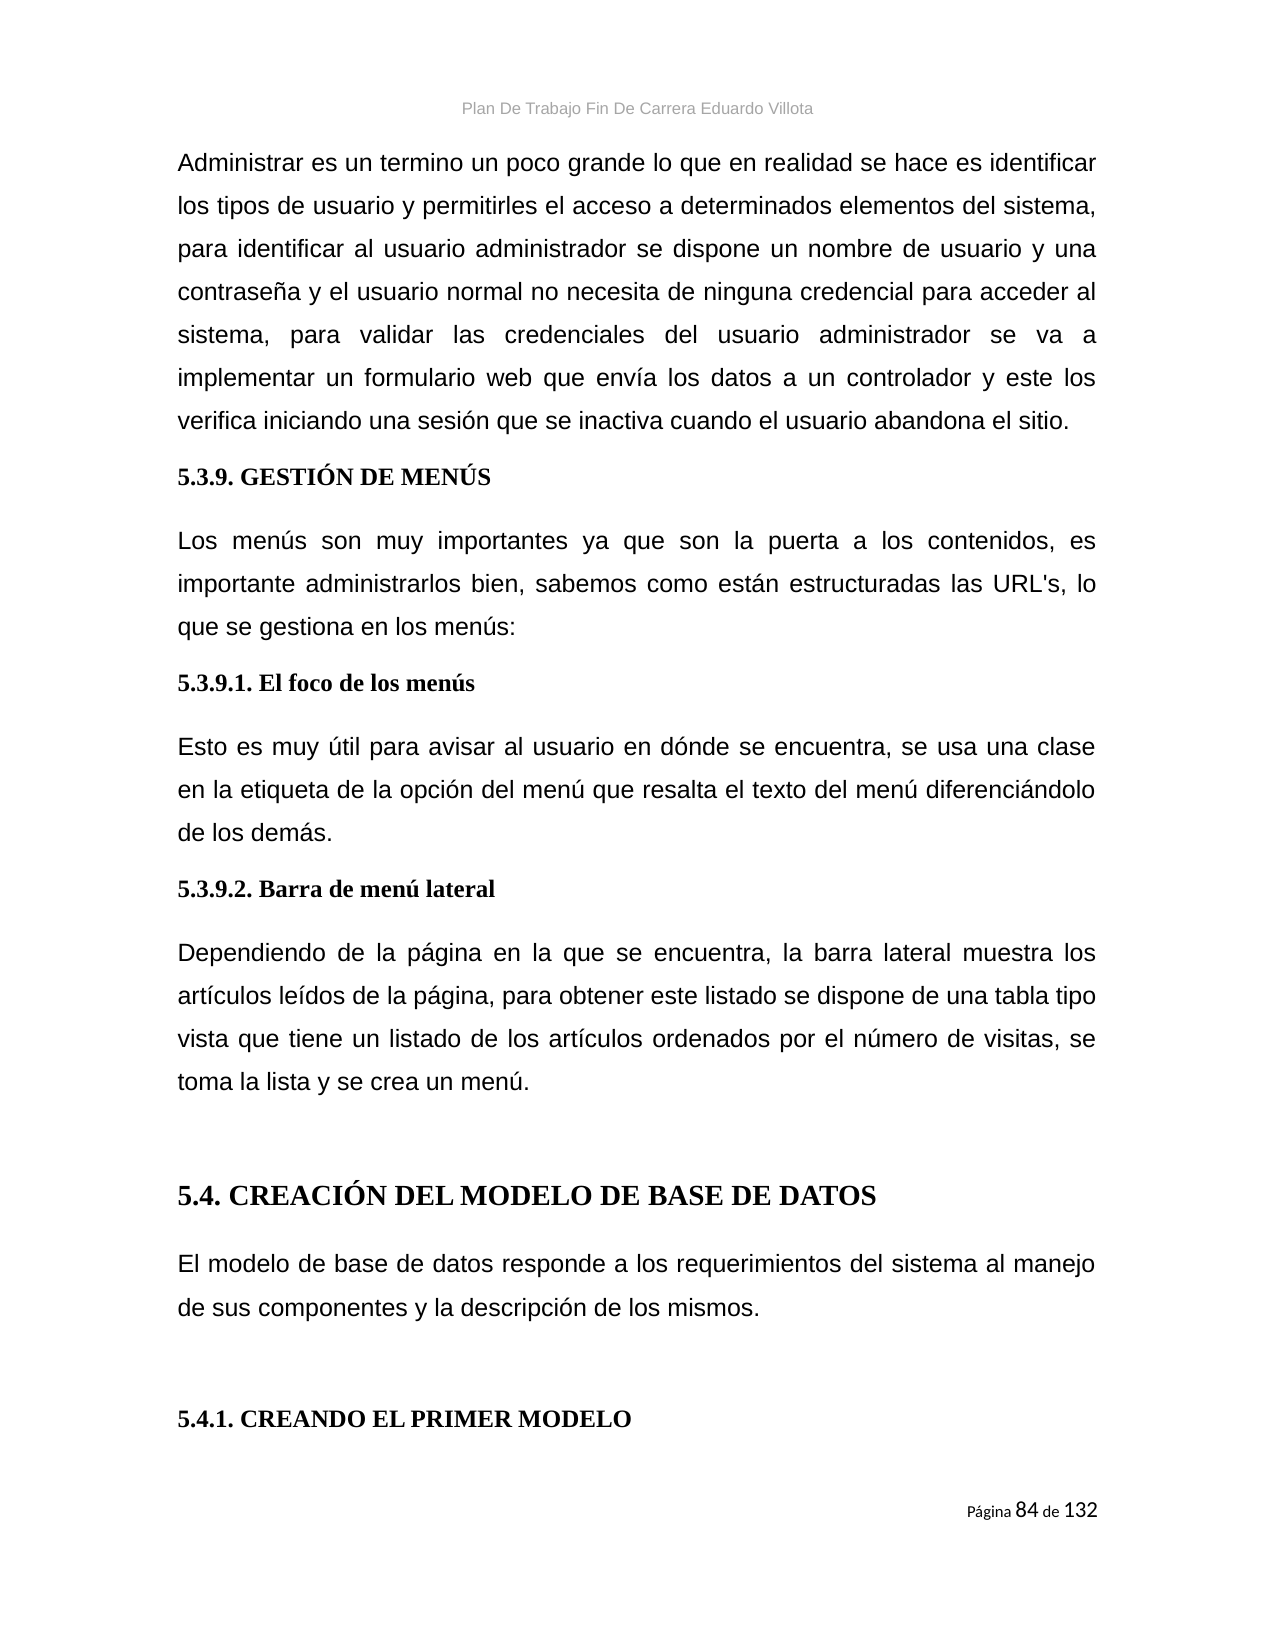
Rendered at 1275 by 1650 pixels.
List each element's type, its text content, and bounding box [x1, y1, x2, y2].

text El modelo de base de datos responde a los requerimientos del sistema al manejo de sus componentes y la descripción de los mismos. [177, 1249, 1098, 1321]
text 5.3.9.1. El foco de los menús [177, 668, 1098, 697]
text Administrar es un termino un poco grande lo que en realidad se hace es identificar los tipos de usuario y permitirles el acceso a determinados elementos del sistema, para identificar al usuario administrador se dispone un nombre de usuario y una contraseña y el usuario normal no necesita de ninguna credencial para acceder al sistema, para validar las credenciales del usuario administrador se va a implementar un formulario web que envía los datos a un controlador y este los verifica iniciando una sesión que se inactiva cuando el usuario abandona el sitio. [177, 148, 1098, 435]
text 5.4.1. CREANDO EL PRIMER MODELO [177, 1404, 1098, 1432]
text 5.3.9. GESTIÓN DE MENÚS [177, 462, 1098, 491]
text 5.3.9.2. Barra de menú lateral [177, 874, 1098, 902]
text Esto es muy útil para avisar al usuario en dónde se encuentra, se usa una clase en la etiqueta de la opción del menú que resalta el texto del menú diferenciándolo de los demás. [177, 732, 1098, 847]
text Los menús son muy importantes ya que son la puerta a los contenidos, es importante administrarlos bien, sabemos como están estructuradas las URL's, lo que se gestiona en los menús: [177, 526, 1098, 641]
text 5.4. CREACIÓN DEL MODELO DE BASE DE DATOS [177, 1178, 1098, 1212]
text Dependiendo de la página en la que se encuentra, la barra lateral muestra los artículos leídos de la página, para obtener este listado se dispone de una tabla tipo vista que tiene un listado de los artículos ordenados por el número de visitas, se toma la lista y se crea un menú. [177, 938, 1098, 1096]
